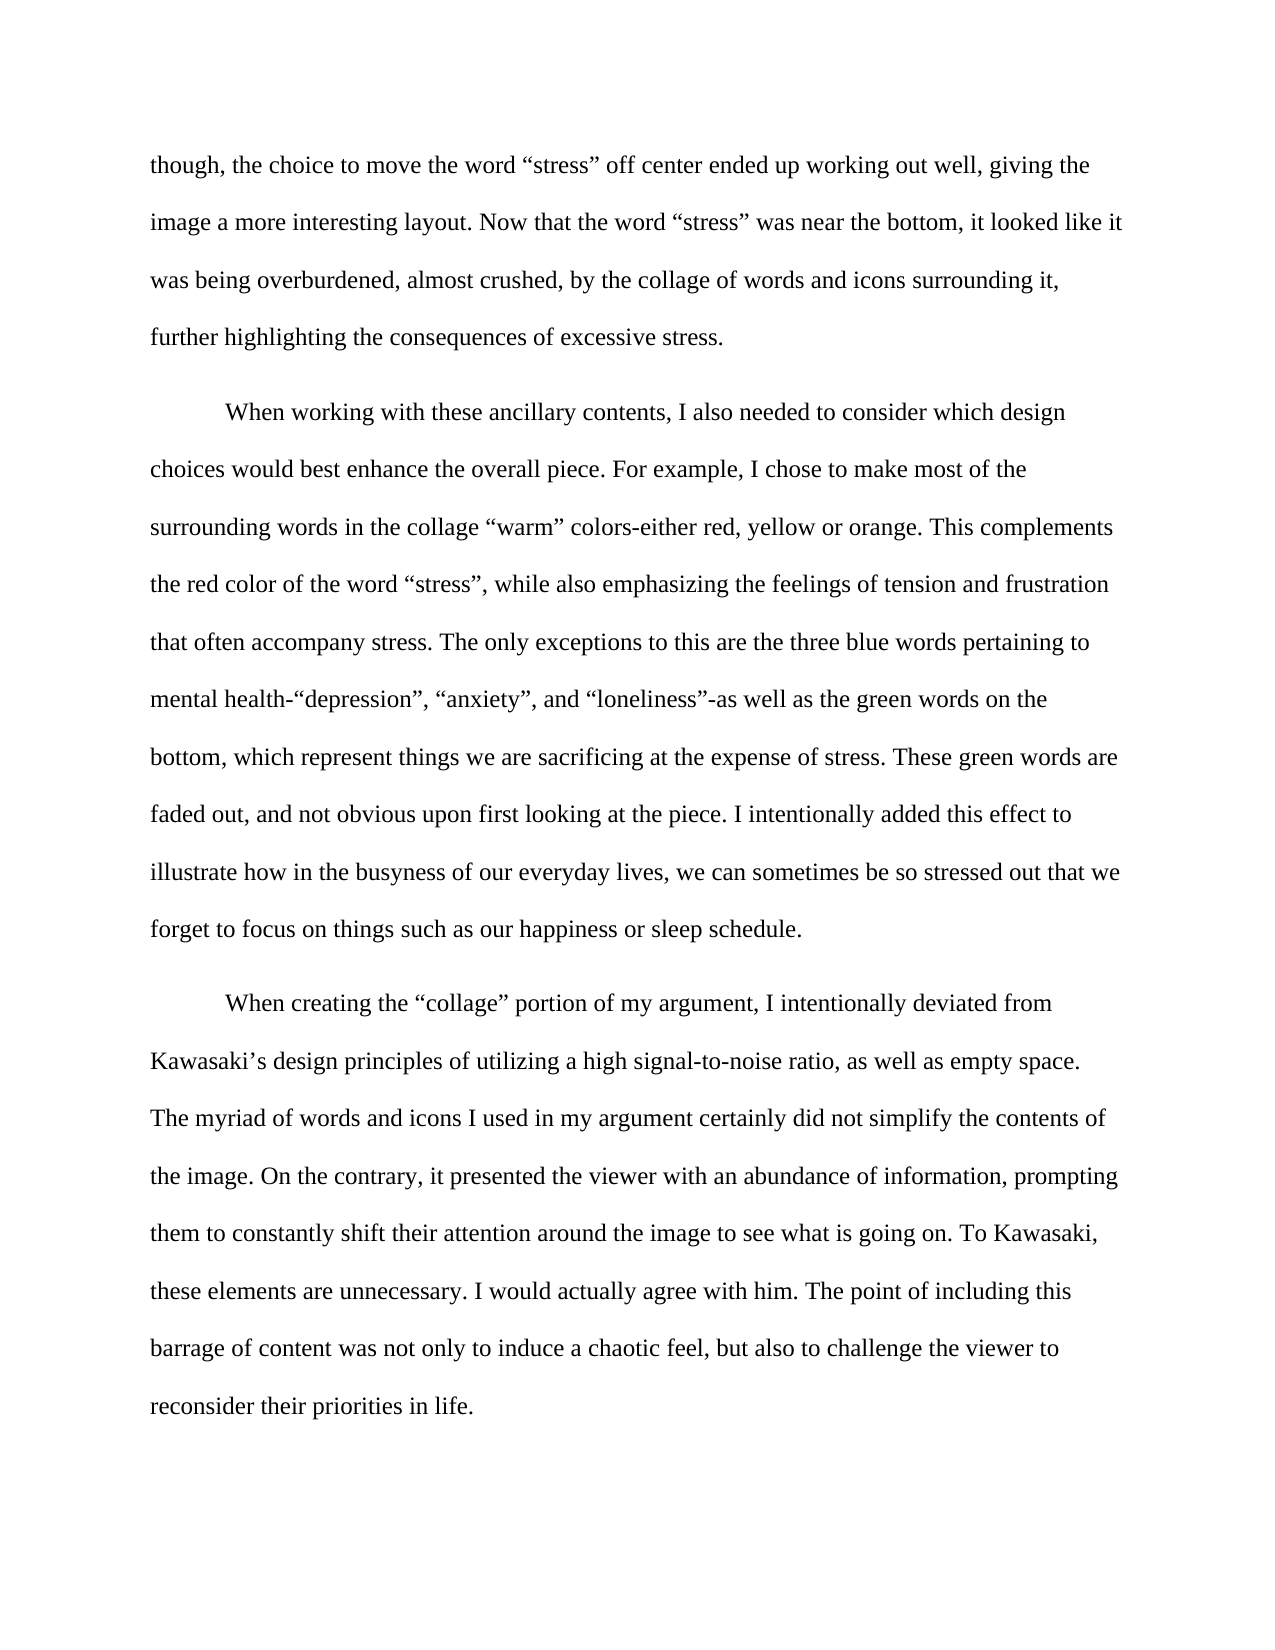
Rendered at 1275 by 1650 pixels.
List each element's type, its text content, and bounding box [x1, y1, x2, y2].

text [150, 150, 1125, 351]
text When working with these ancillary contents, I also needed to consider which design choices would best enhance the overall piece. For example, I chose to make most of the surrounding words in the collage “warm” colors-either red, yellow or orange. This complements the red color of the word “stress”, while also emphasizing the feelings of tension and frustration that often accompany stress. The only exceptions to this are the three blue words pertaining to mental health-“depression”, “anxiety”, and “loneliness”-as well as the green words on the bottom, which represent things we are sacrificing at the expense of stress. These green words are faded out, and not obvious upon first looking at the piece. I intentionally added this effect to illustrate how in the busyness of our everyday lives, we can sometimes be so stressed out that we forget to focus on things such as our happiness or sleep schedule. [150, 397, 1125, 943]
text When creating the “collage” portion of my argument, I intentionally deviated from Kawasaki’s design principles of utilizing a high signal-to-noise ratio, as well as empty space. The myriad of words and icons I used in my argument certainly did not simplify the contents of the image. On the contrary, it presented the viewer with an abundance of information, prompting them to constantly shift their attention around the image to see what is going on. To Kawasaki, these elements are unnecessary. I would actually agree with him. The point of including this barrage of content was not only to induce a chaotic feel, but also to challenge the viewer to reconsider their priorities in life. [150, 988, 1125, 1419]
